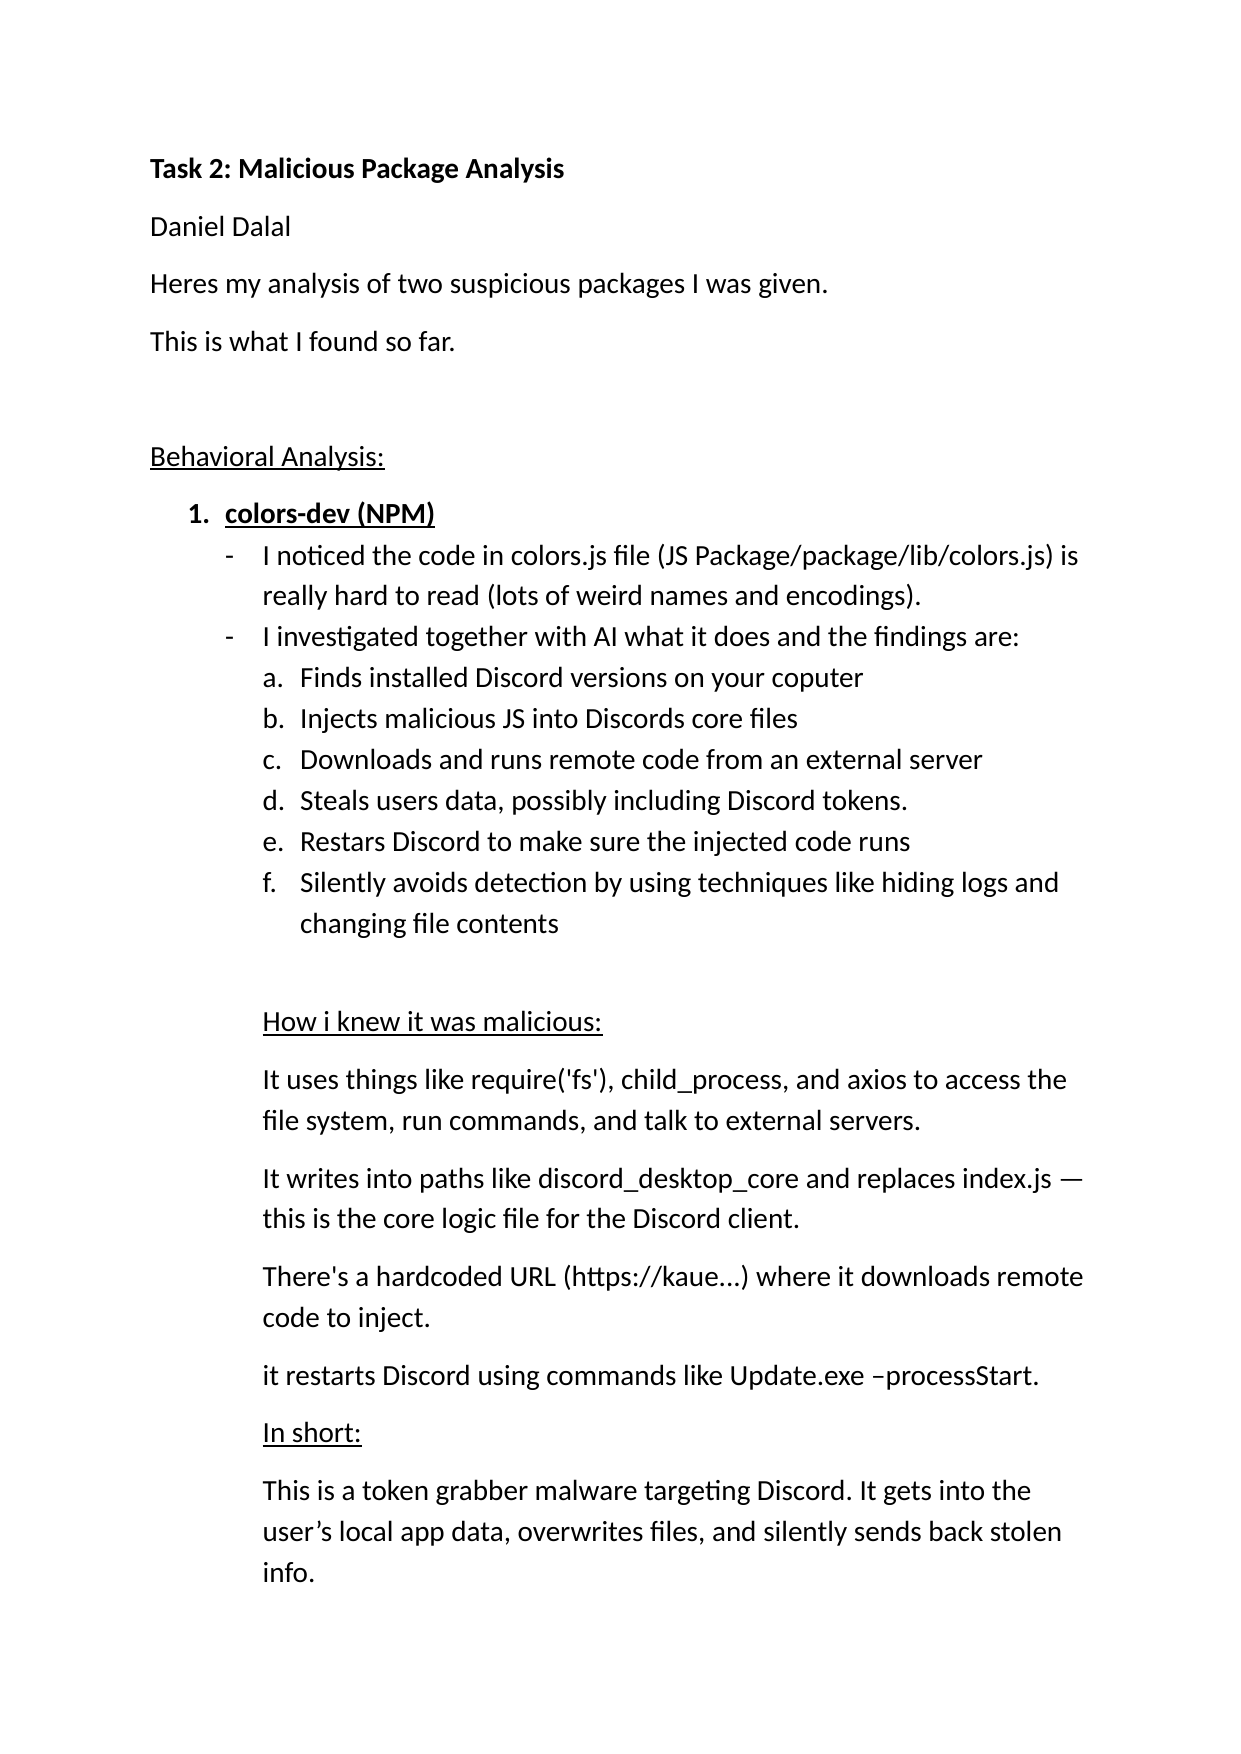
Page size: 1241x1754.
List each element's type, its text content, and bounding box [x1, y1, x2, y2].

list I investigated together with AI what it does and the findings are: [225, 618, 1090, 654]
text This is a token grabber malware targeting Discord. It gets into the user’s local app data, overwrites files, and silently sends back stolen info. [262, 1472, 1090, 1589]
text How i knew it was malicious: [262, 1003, 1090, 1039]
text it restarts Discord using commands like Update.exe –processStart. [262, 1357, 1090, 1392]
list Finds installed Discord versions on your coputer [262, 659, 1090, 695]
list Silently avoids detection by using techniques like hiding logs and changing file contents [262, 864, 1090, 941]
text There's a hardcoded URL (https://kaue...) where it downloads remote code to inject. [262, 1258, 1090, 1335]
text Heres my analysis of two suspicious packages I was given. [150, 265, 1090, 301]
text It uses things like require('fs'), child_process, and axios to access the file system, run commands, and talk to external servers. [262, 1061, 1090, 1138]
list colors-dev (NPM) [187, 496, 1090, 531]
list Steals users data, possibly including Discord tokens. [262, 782, 1090, 818]
list Downloads and runs remote code from an external server [262, 741, 1090, 777]
text This is what I found so far. [150, 323, 1090, 358]
text Daniel Dalal [150, 208, 1090, 243]
list Restars Discord to make sure the injected code runs [262, 823, 1090, 859]
text It writes into paths like discord_desktop_core and replaces index.js — this is the core logic file for the Discord client. [262, 1160, 1090, 1236]
text Behavioral Analysis: [150, 438, 1090, 474]
list Injects malicious JS into Discords core files [262, 700, 1090, 736]
list I noticed the code in colors.js file (JS Package/package/lib/colors.js) is really hard to read (lots of weird names and encodings). [225, 537, 1090, 613]
text Task 2: Malicious Package Analysis [150, 150, 1090, 186]
text In short: [262, 1414, 1090, 1450]
